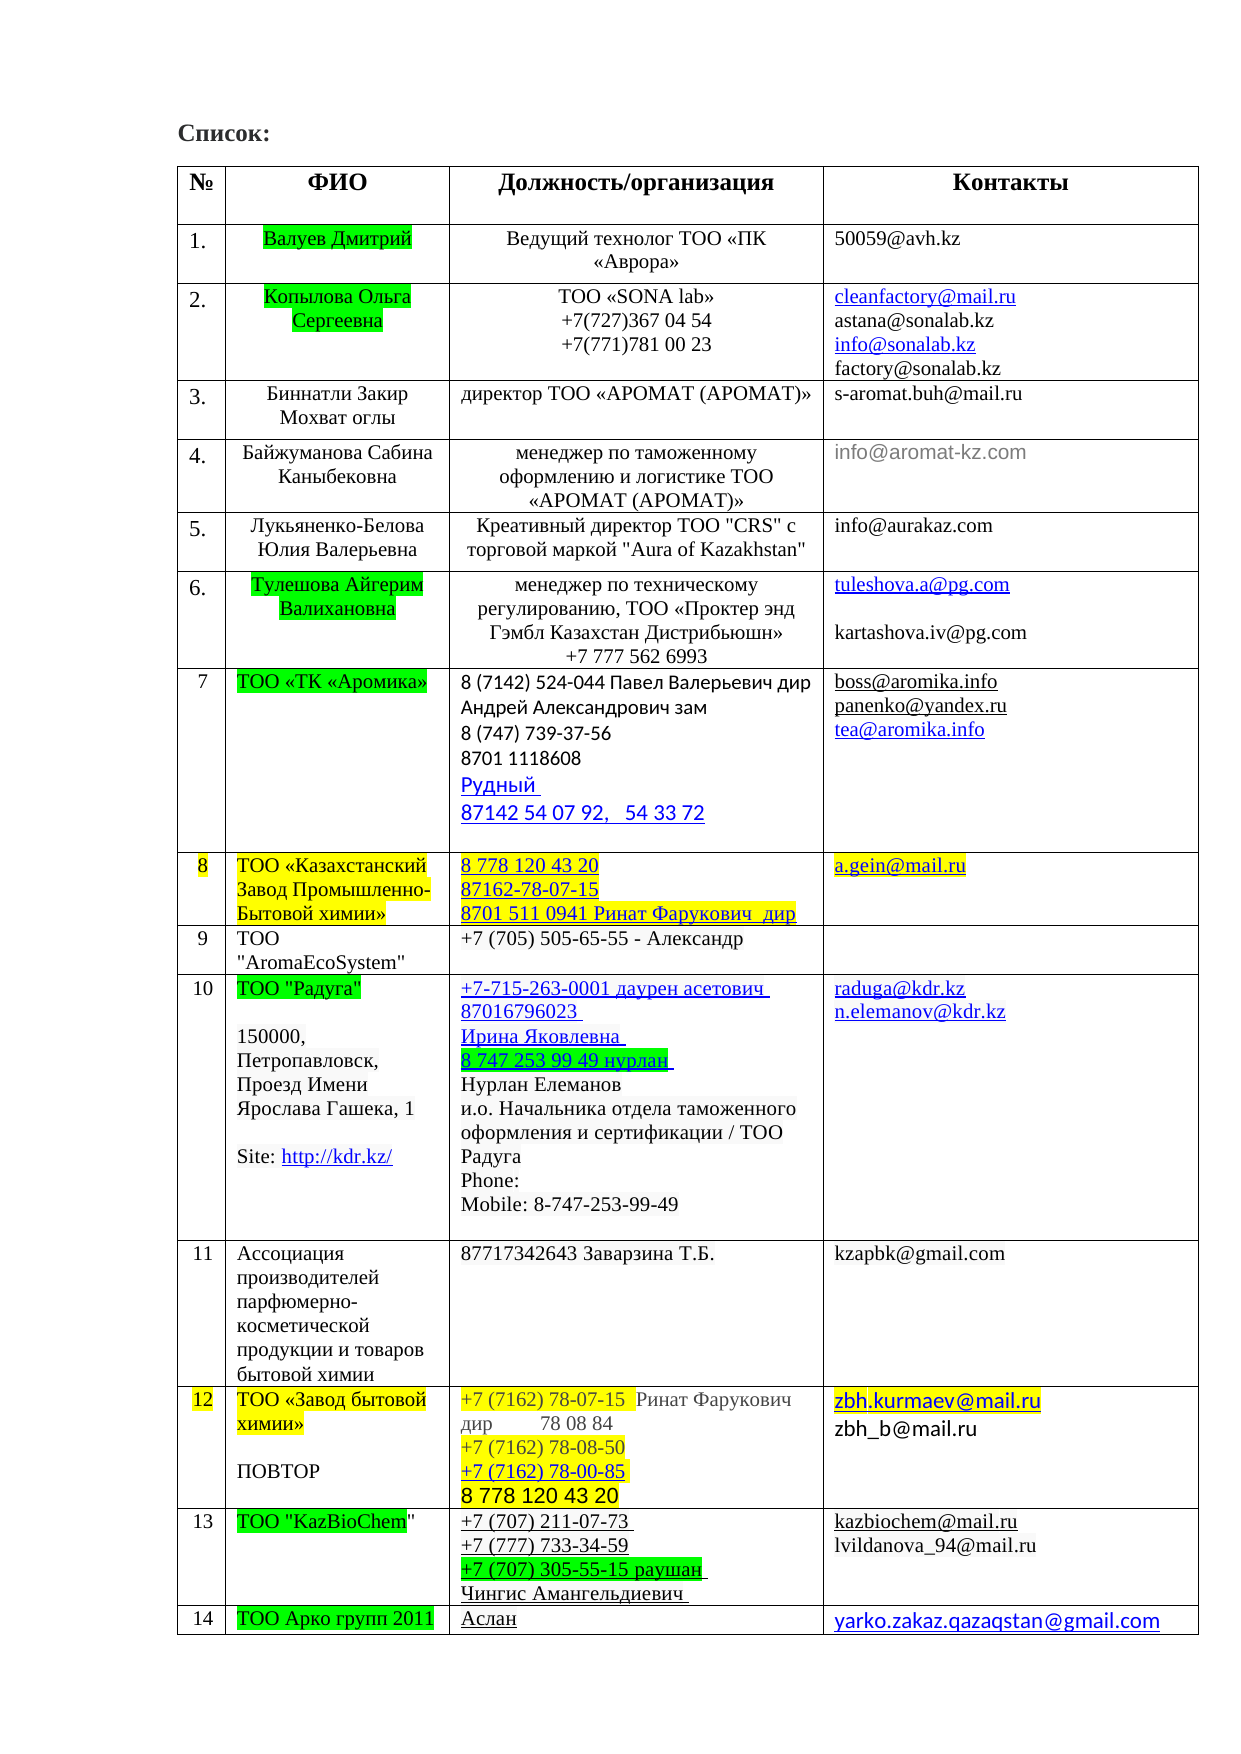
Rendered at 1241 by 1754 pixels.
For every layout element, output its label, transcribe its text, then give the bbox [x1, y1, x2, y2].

table_cell yarko.zakaz.qazaqstan@gmail.com [824, 1606, 1198, 1634]
table_header ФИО [226, 167, 449, 224]
table_cell a.gein@mail.ru [824, 853, 1198, 925]
table_cell Валуев Дмитрий [226, 225, 449, 283]
table_cell boss@aromika.info panenko@yandex.ru tea@aromika.info [824, 669, 1198, 852]
table_header № [178, 167, 225, 224]
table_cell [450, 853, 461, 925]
table_cell [178, 572, 225, 668]
table_cell +7 (707) 211-07-73 +7 (777) 733-34-59 +7 (707) 305-55-15 раушан Чингис Амангельдиевич [629, 1509, 823, 1605]
table_cell ТОО "Радуга" 150000, Петропавловск, Проезд Имени Ярослава Гашека, 1 Site: http://kdr.kz/ [226, 975, 449, 1240]
table_cell raduga@kdr.kz n.elemanov@kdr.kz [824, 975, 1198, 1240]
table_header Должность/организация [450, 167, 823, 224]
table_cell cleanfactory@mail.ru astana@sonalab.kz info@sonalab.kz factory@sonalab.kz [824, 284, 1198, 380]
table_cell директор ТОО «АРОМАТ (АРОМАТ)» [450, 381, 823, 439]
table_cell [178, 381, 225, 439]
table_cell ТОО Арко групп 2011 [226, 1606, 449, 1634]
table_cell 12 [178, 1387, 225, 1508]
table_cell менеджер по таможенному оформлению и логистике ТОО «АРОМАТ (АРОМАТ)» [450, 440, 823, 512]
table_cell 9 [178, 926, 225, 974]
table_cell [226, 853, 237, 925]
table_cell ТОО «Казахстанский Завод Промышленно-Бытовой химии» [386, 853, 449, 925]
table_cell +7 (7162) 78-07-15 Ринат Фарукович дир 78 08 84 +7 (7162) 78-08-50 +7 (7162) 78-00-85 8 778 120 43 20 [613, 1387, 823, 1508]
table_cell 7 [178, 669, 225, 852]
table_cell +7-715-263-0001 даурен асетович 87016796023 Ирина Яковлевна 8 747 253 99 49 нурлан Нурлан Елеманов и.о. Начальника отдела таможенного оформления и сертификации / ТОО Радуга Phone: Mobile: 8-747-253-99-49 [450, 975, 823, 1240]
table_cell Креативный директор ТОО "CRS" с торговой маркой "Aura of Kazakhstan" [450, 513, 823, 571]
table_cell 14 [178, 1606, 225, 1634]
table_cell 10 [178, 975, 225, 1240]
table_cell kzapbk@gmail.com [824, 1241, 1198, 1386]
table_cell ТОО «ТК «Аромика» [226, 669, 449, 852]
table_cell 8 778 120 43 20 87162-78-07-15 8701 511 0941 Ринат Фарукович дир [599, 853, 823, 925]
table_cell info@aurakaz.com [824, 513, 1198, 571]
table_cell tuleshova.a@pg.com kartashova.iv@pg.com [824, 572, 1198, 668]
table_cell s-aromat.buh@mail.ru [824, 381, 1198, 439]
table_cell Тулешова Айгерим Валихановна [226, 572, 449, 668]
table_cell zbh.kurmaev@mail.ru zbh_b@mail.ru [824, 1387, 1198, 1508]
table_cell Ассоциация производителей парфюмерно-косметической продукции и товаров бытовой химии [226, 1241, 449, 1386]
table_cell [178, 440, 225, 512]
table_cell 8 [178, 853, 225, 925]
table_cell [824, 926, 1198, 974]
table_cell Аслан [450, 1606, 823, 1634]
table_cell менеджер по техническому регулированию, ТОО «Проктер энд Гэмбл Казахстан Дистрибьюшн» +7 777 562 6993 [450, 572, 823, 668]
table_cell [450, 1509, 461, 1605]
table_cell Ведущий технолог ТОО «ПК «Аврора» [450, 225, 823, 283]
table_cell Байжуманова Сабина Каныбековна [226, 440, 449, 512]
table_cell 50059@avh.kz [824, 225, 1198, 283]
table_cell Копылова Ольга Сергеевна [226, 284, 449, 380]
table_cell +7 (705) 505-65-55 - Александр [450, 926, 823, 974]
table_cell 8 (7142) 524-044 Павел Валерьевич дир Андрей Александрович зам 8 (747) 739-37-56 8701 1118608 Рудный 87142 54 07 92, 54 33 72 [450, 669, 823, 852]
table_cell 13 [178, 1509, 225, 1605]
table_cell ТОО "KazBioChem" [226, 1509, 449, 1605]
text Список: [177, 118, 1152, 147]
table_cell ТОО "AromaEcoSystem" [226, 926, 449, 974]
table_cell [178, 284, 225, 380]
table_cell Лукьяненко-Белова Юлия Валерьевна [226, 513, 449, 571]
table_cell ТОО «Завод бытовой химии» ПОВТОР [226, 1387, 449, 1508]
table_cell kazbiochem@mail.ru lvildanova_94@mail.ru [824, 1509, 1198, 1605]
table_cell 11 [178, 1241, 225, 1386]
table_cell [178, 513, 225, 571]
table_cell 87717342643 Заварзина Т.Б. [450, 1241, 823, 1386]
table_cell info@aromat-kz.com [824, 440, 1198, 512]
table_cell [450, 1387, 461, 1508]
table_cell ТОО «SONA lab» +7(727)367 04 54 +7(771)781 00 23 [450, 284, 823, 380]
table_cell [178, 225, 225, 283]
table_header Контакты [824, 167, 1198, 224]
table_cell Биннатли Закир Мохват оглы [226, 381, 449, 439]
